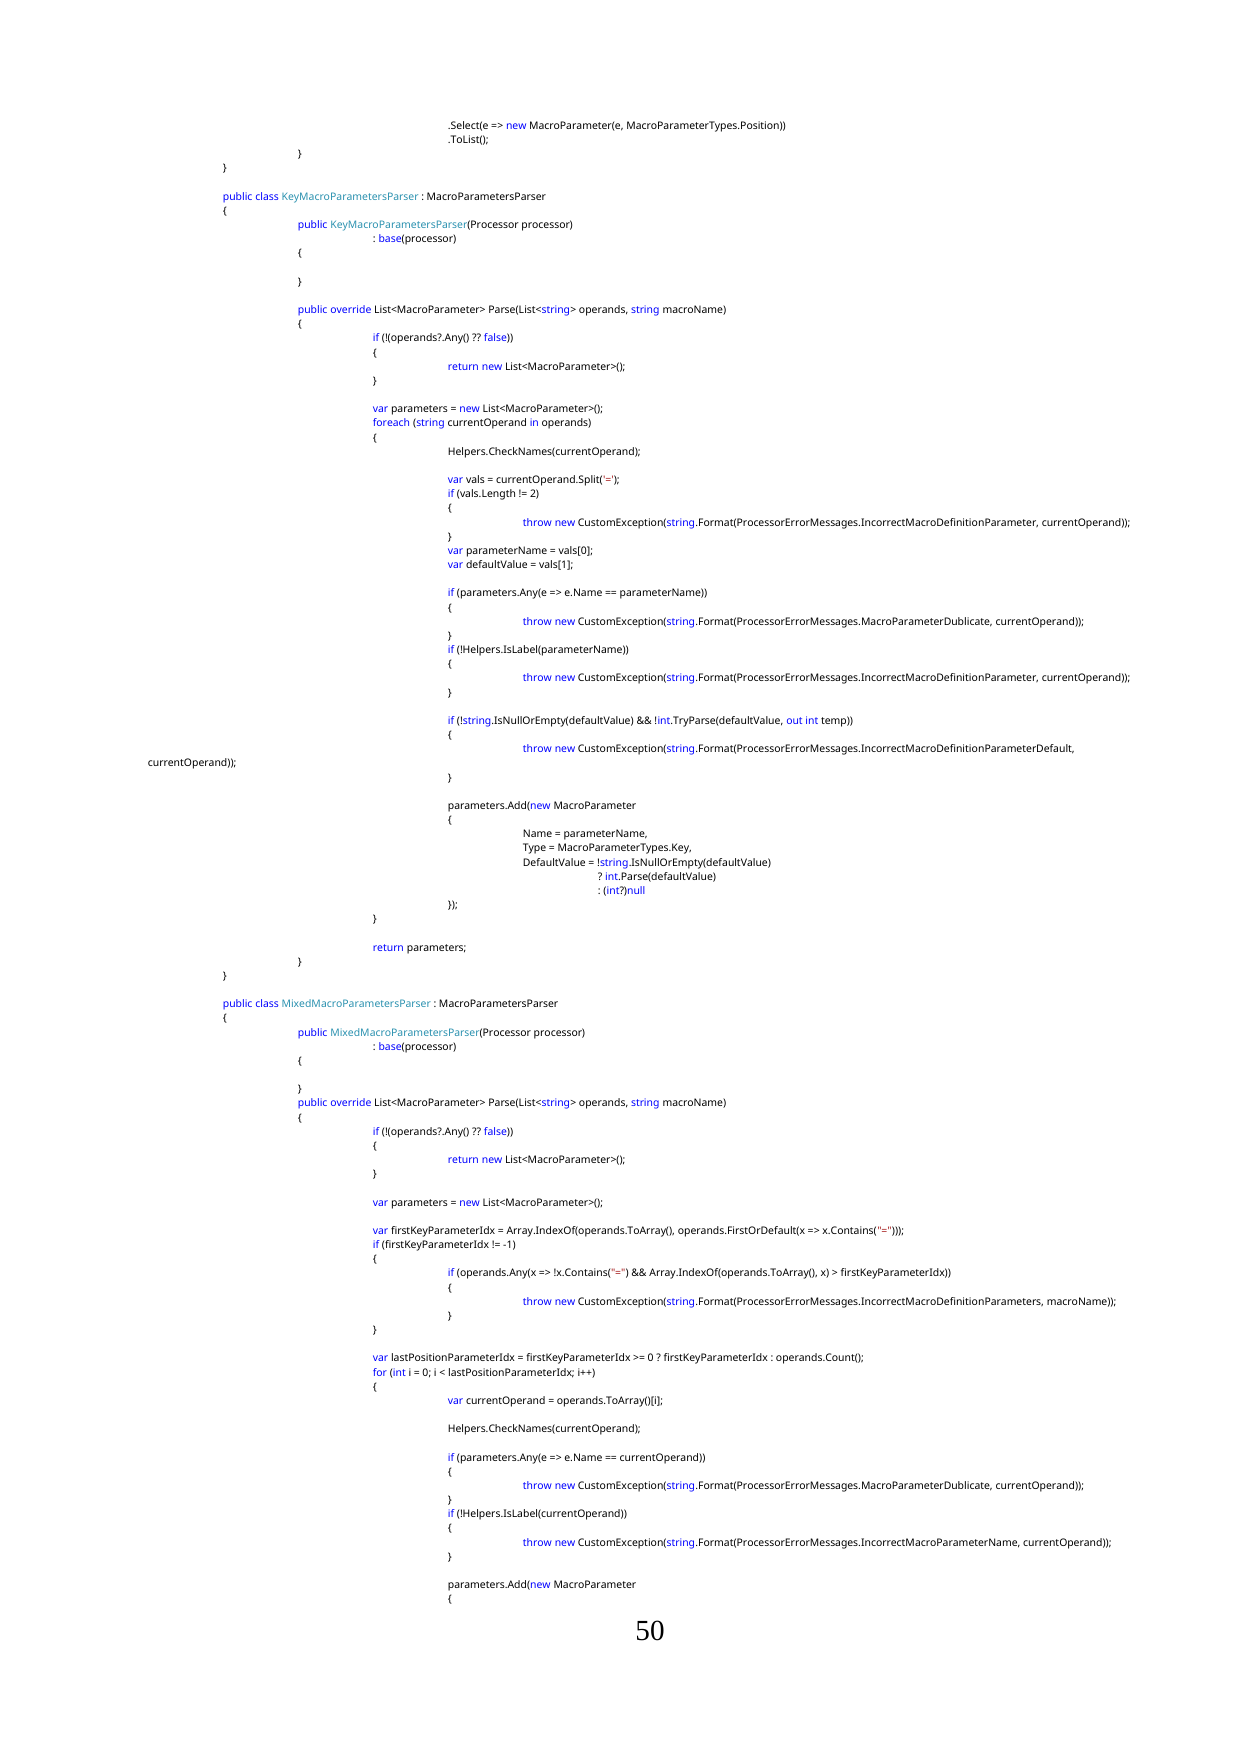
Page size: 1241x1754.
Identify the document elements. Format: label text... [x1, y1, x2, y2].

text if (!(operands?.Any() ?? false)) [148, 1124, 1152, 1138]
text parameters.Add(new MacroParameter [148, 798, 1152, 812]
text throw new CustomException(string.Format(ProcessorErrorMessages.IncorrectMacroDefinitionParameter, currentOperand)); [148, 671, 1152, 685]
text { [148, 1591, 1152, 1606]
text { [148, 656, 1152, 671]
text if (!(operands?.Any() ?? false)) [148, 331, 1152, 345]
text { [148, 1138, 1152, 1152]
text { [148, 203, 1152, 217]
text { [148, 316, 1152, 331]
text { [148, 1280, 1152, 1294]
text { [148, 600, 1152, 614]
text { [148, 246, 1152, 260]
text .ToList(); [148, 132, 1152, 146]
text var firstKeyParameterIdx = Array.IndexOf(operands.ToArray(), operands.FirstOrDefault(x => x.Contains("="))); [148, 1223, 1152, 1237]
text { [148, 1251, 1152, 1266]
text }); [148, 897, 1152, 911]
text public MixedMacroParametersParser(Processor processor) [148, 1025, 1152, 1039]
text throw new CustomException(string.Format(ProcessorErrorMessages.MacroParameterDublicate, currentOperand)); [148, 614, 1152, 628]
text public override List<MacroParameter> Parse(List<string> operands, string macroName) [148, 1096, 1152, 1110]
text public class MixedMacroParametersParser : MacroParametersParser [148, 996, 1152, 1011]
text } [148, 1322, 1152, 1336]
text { [148, 1011, 1152, 1025]
text parameters.Add(new MacroParameter [148, 1577, 1152, 1591]
text { [148, 1464, 1152, 1478]
text throw new CustomException(string.Format(ProcessorErrorMessages.IncorrectMacroDefinitionParameters, macroName)); [148, 1294, 1152, 1308]
text Name = parameterName, [148, 826, 1152, 841]
text throw new CustomException(string.Format(ProcessorErrorMessages.IncorrectMacroParameterName, currentOperand)); [148, 1535, 1152, 1549]
text throw new CustomException(string.Format(ProcessorErrorMessages.MacroParameterDublicate, currentOperand)); [148, 1478, 1152, 1492]
text if (!string.IsNullOrEmpty(defaultValue) && !int.TryParse(defaultValue, out int temp)) [148, 713, 1152, 727]
text } [148, 274, 1152, 288]
text if (firstKeyParameterIdx != -1) [148, 1237, 1152, 1251]
text } [148, 968, 1152, 982]
text .Select(e => new MacroParameter(e, MacroParameterTypes.Position)) [148, 118, 1152, 132]
text } [148, 146, 1152, 161]
text : base(processor) [148, 231, 1152, 246]
text { [148, 1521, 1152, 1535]
text : base(processor) [148, 1039, 1152, 1053]
text ? int.Parse(defaultValue) [148, 869, 1152, 883]
text var parameters = new List<MacroParameter>(); [148, 401, 1152, 416]
text { [148, 1110, 1152, 1124]
text } [148, 770, 1152, 784]
text if (!Helpers.IsLabel(parameterName)) [148, 642, 1152, 656]
text } [148, 628, 1152, 642]
text Helpers.CheckNames(currentOperand); [148, 444, 1152, 458]
text DefaultValue = !string.IsNullOrEmpty(defaultValue) [148, 855, 1152, 869]
text } [148, 373, 1152, 387]
text { [148, 1379, 1152, 1393]
text } [148, 954, 1152, 968]
text var parameterName = vals[0]; [148, 543, 1152, 557]
text for (int i = 0; i < lastPositionParameterIdx; i++) [148, 1365, 1152, 1379]
text var vals = currentOperand.Split('='); [148, 472, 1152, 486]
text } [148, 1549, 1152, 1563]
text if (!Helpers.IsLabel(currentOperand)) [148, 1506, 1152, 1521]
text : (int?)null [148, 883, 1152, 897]
text { [148, 1053, 1152, 1067]
text return new List<MacroParameter>(); [148, 1152, 1152, 1166]
text } [148, 1166, 1152, 1181]
text if (parameters.Any(e => e.Name == parameterName)) [148, 586, 1152, 600]
text if (parameters.Any(e => e.Name == currentOperand)) [148, 1450, 1152, 1464]
text { [148, 727, 1152, 741]
text { [148, 501, 1152, 515]
text public class KeyMacroParametersParser : MacroParametersParser [148, 189, 1152, 203]
text if (vals.Length != 2) [148, 486, 1152, 501]
text public override List<MacroParameter> Parse(List<string> operands, string macroName) [148, 302, 1152, 316]
text Helpers.CheckNames(currentOperand); [148, 1421, 1152, 1436]
text } [148, 1492, 1152, 1506]
text } [148, 1308, 1152, 1322]
text throw new CustomException(string.Format(ProcessorErrorMessages.IncorrectMacroDefinitionParameter, currentOperand)); [148, 515, 1152, 529]
text { [148, 812, 1152, 826]
text var defaultValue = vals[1]; [148, 557, 1152, 571]
text return parameters; [148, 940, 1152, 954]
text } [148, 161, 1152, 175]
text public KeyMacroParametersParser(Processor processor) [148, 217, 1152, 231]
text } [148, 1081, 1152, 1096]
text } [148, 911, 1152, 926]
text { [148, 345, 1152, 359]
text } [148, 529, 1152, 543]
text var parameters = new List<MacroParameter>(); [148, 1195, 1152, 1209]
text foreach (string currentOperand in operands) [148, 416, 1152, 430]
text if (operands.Any(x => !x.Contains("=") && Array.IndexOf(operands.ToArray(), x) > firstKeyParameterIdx)) [148, 1266, 1152, 1280]
text } [148, 685, 1152, 699]
text var currentOperand = operands.ToArray()[i]; [148, 1393, 1152, 1407]
text throw new CustomException(string.Format(ProcessorErrorMessages.IncorrectMacroDefinitionParameterDefault, currentOperand)); [148, 741, 1152, 770]
text { [148, 430, 1152, 444]
text var lastPositionParameterIdx = firstKeyParameterIdx >= 0 ? firstKeyParameterIdx : operands.Count(); [148, 1351, 1152, 1365]
text return new List<MacroParameter>(); [148, 359, 1152, 373]
text Type = MacroParameterTypes.Key, [148, 841, 1152, 855]
